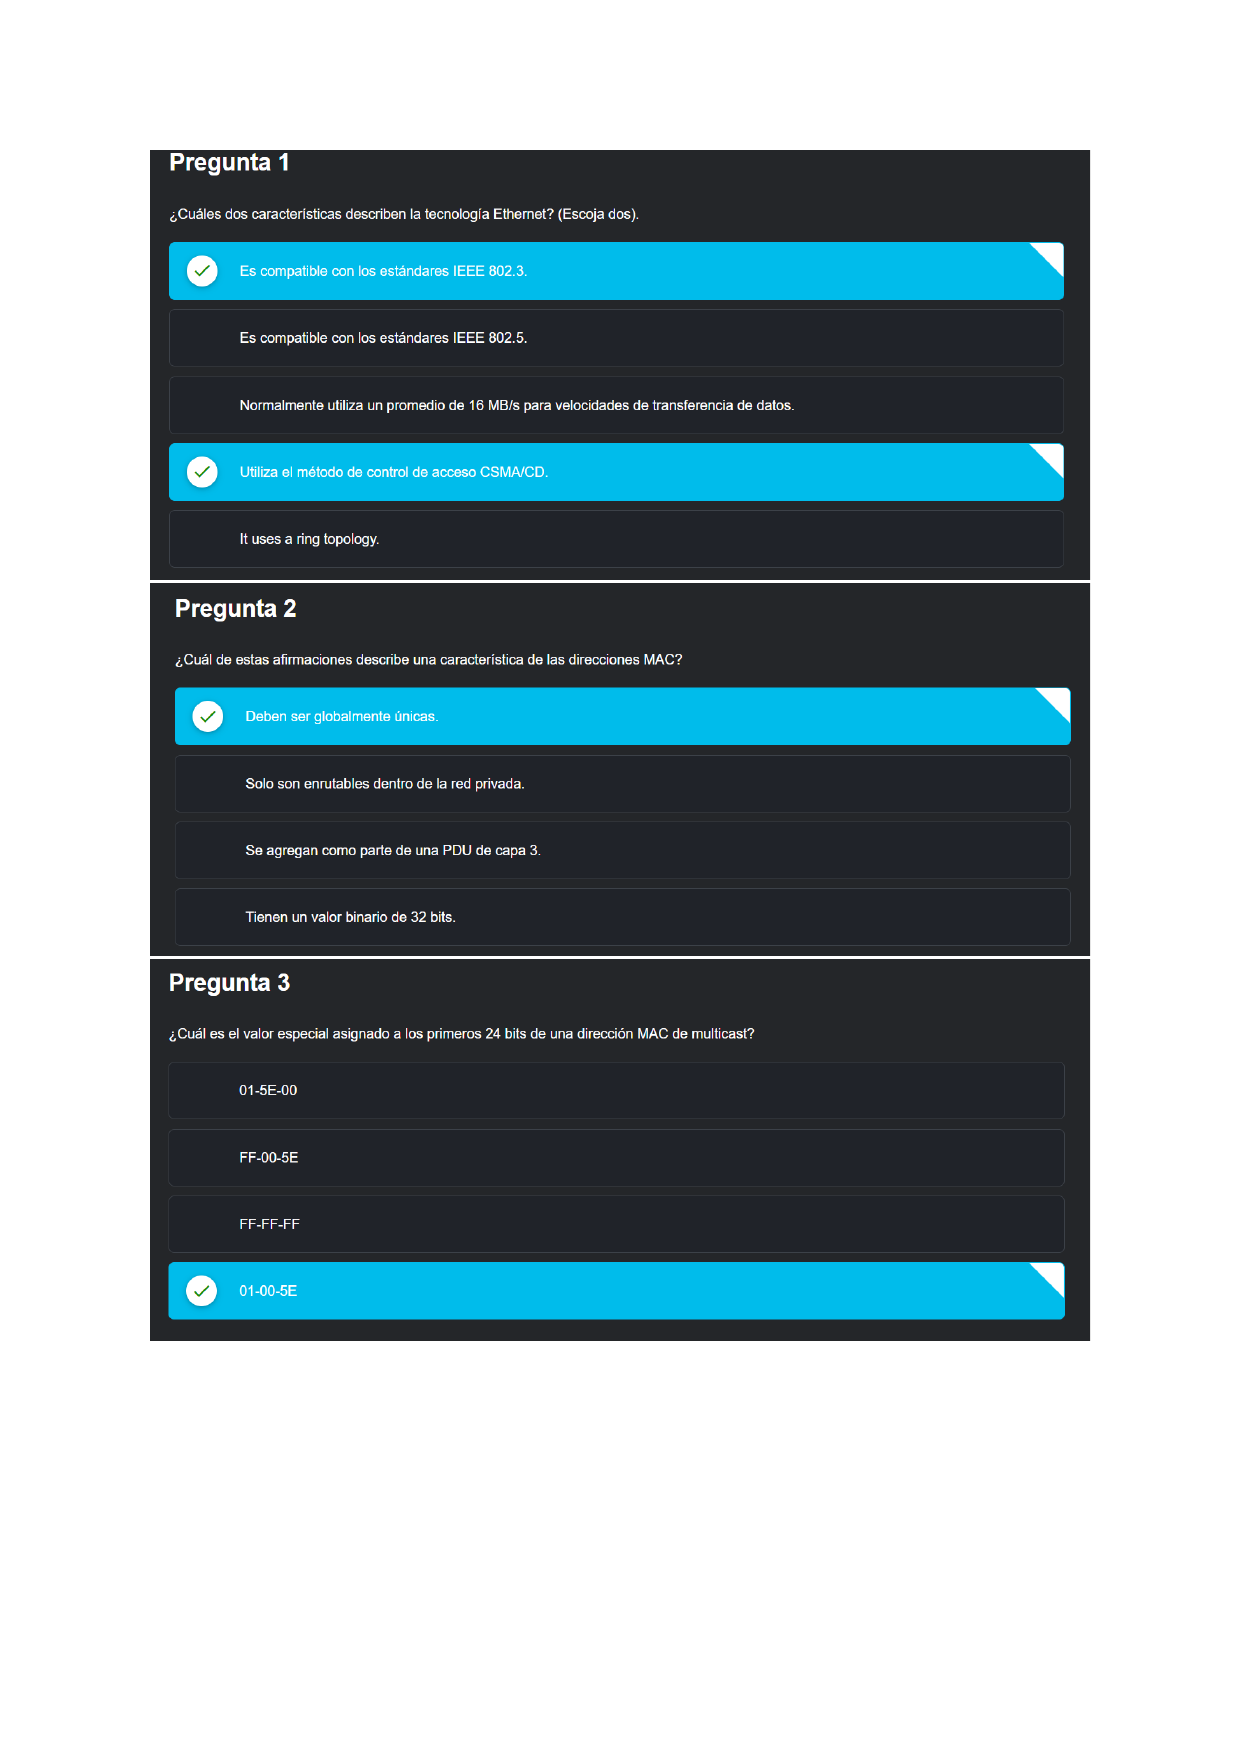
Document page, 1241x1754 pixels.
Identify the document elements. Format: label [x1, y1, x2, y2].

picture [150, 959, 1091, 1341]
picture [150, 583, 1091, 956]
picture [150, 150, 1091, 580]
